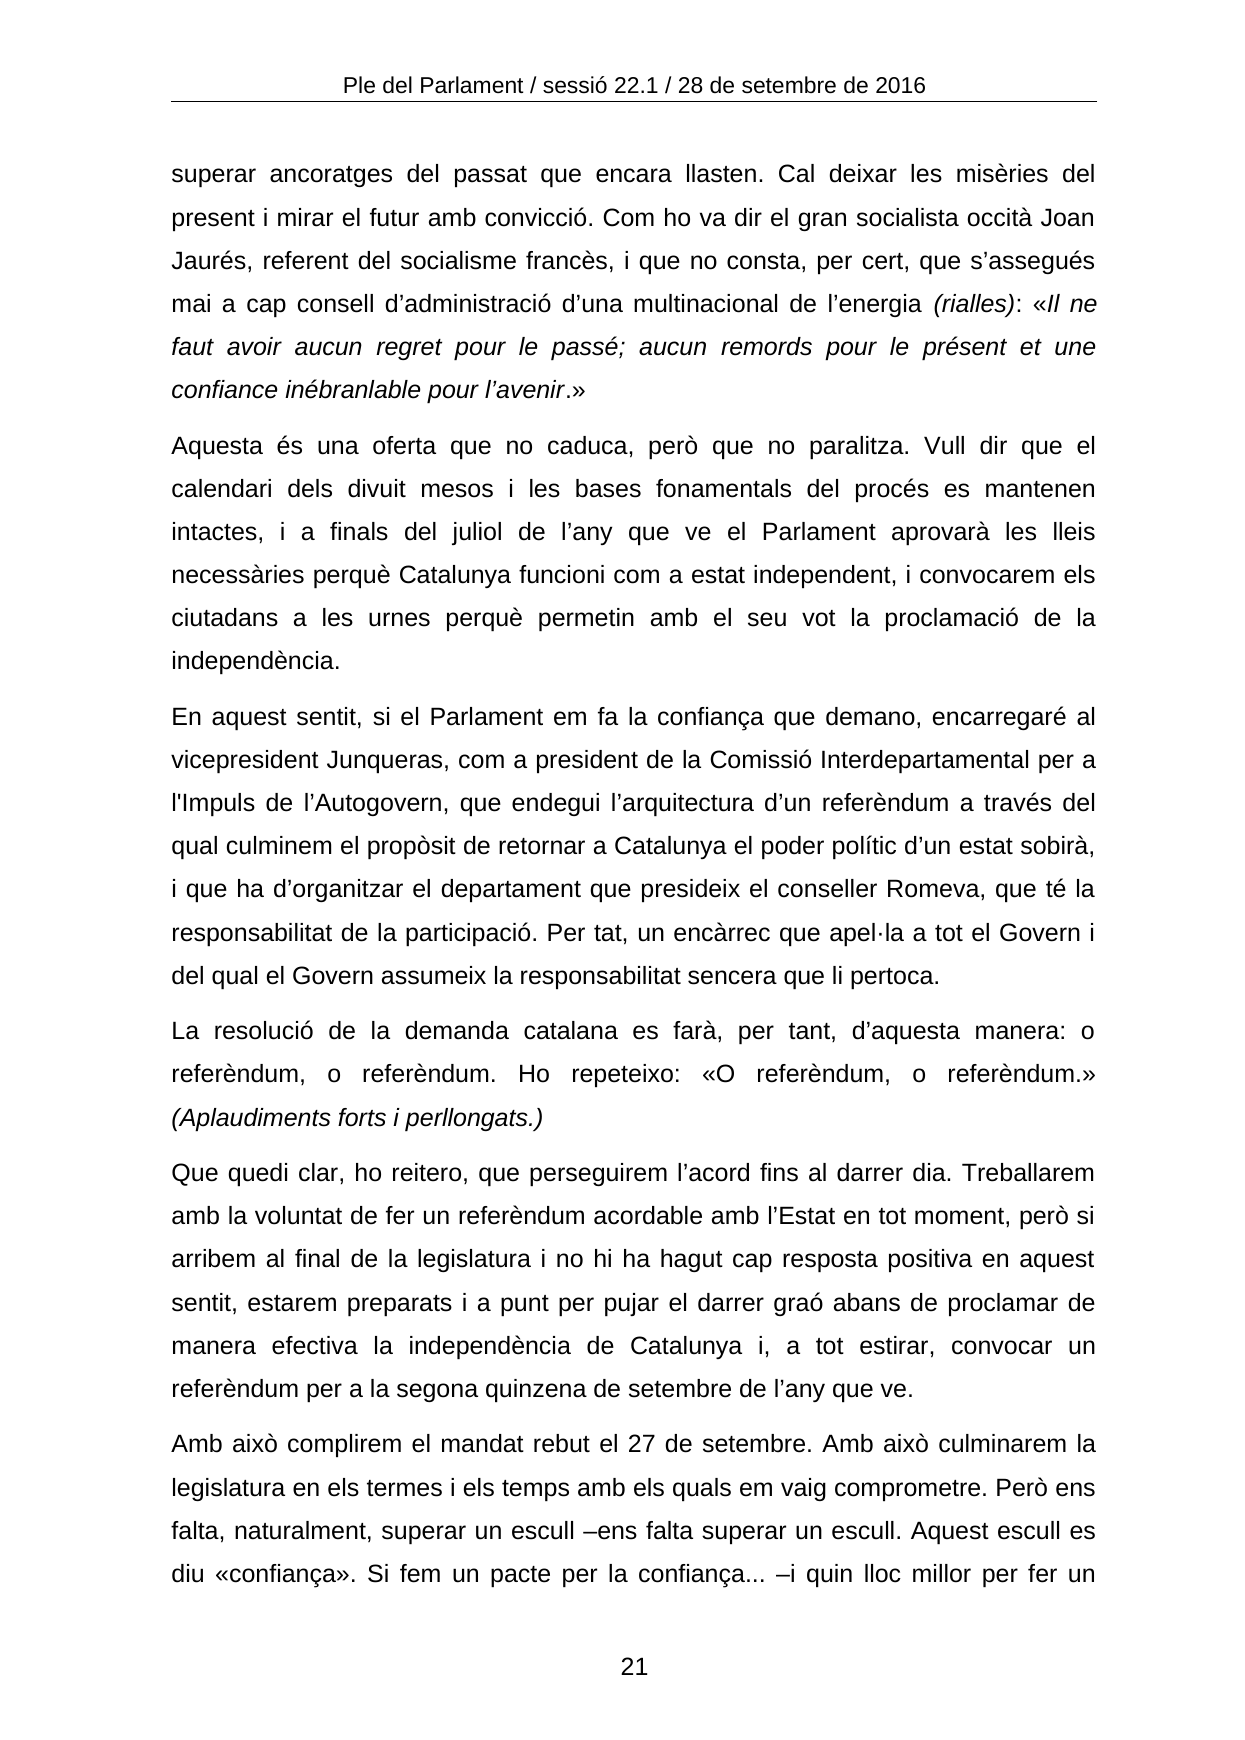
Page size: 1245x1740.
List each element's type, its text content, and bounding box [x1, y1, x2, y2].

text Que quedi clar, ho reitero, que perseguirem l’acord fins al darrer dia. Treballarem amb la voluntat de fer un referèndum acordable amb l’Estat en tot moment, però si arribem al final de la legislatura i no hi ha hagut cap resposta positiva en aquest sentit, estarem preparats i a punt per pujar el darrer graó abans de proclamar de manera efectiva la independència de Catalunya i, a tot estirar, convocar un referèndum per a la segona quinzena de setembre de l’any que ve. [171, 1158, 1097, 1403]
text La resolució de la demanda catalana es farà, per tant, d’aquesta manera: o referèndum, o referèndum. Ho repeteixo: «O referèndum, o referèndum.» (Aplaudiments forts i perllongats.) [171, 1016, 1097, 1131]
text Aquesta és una oferta que no caduca, però que no paralitza. Vull dir que el calendari dels divuit mesos i les bases fonamentals del procés es mantenen intactes, i a finals del juliol de l’any que ve el Parlament aprovarà les lleis necessàries perquè Catalunya funcioni com a estat independent, i convocarem els ciutadans a les urnes perquè permetin amb el seu vot la proclamació de la independència. [171, 431, 1097, 675]
text En aquest sentit, si el Parlament em fa la confiança que demano, encarregaré al vicepresident Junqueras, com a president de la Comissió Interdepartamental per a l'Impuls de l’Autogovern, que endegui l’arquitectura d’un referèndum a través del qual culminem el propòsit de retornar a Catalunya el poder polític d’un estat sobirà, i que ha d’organitzar el departament que presideix el conseller Romeva, que té la responsabilitat de la participació. Per tat, un encàrrec que apel·la a tot el Govern i del qual el Govern assumeix la responsabilitat sencera que li pertoca. [171, 702, 1097, 989]
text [171, 159, 1097, 404]
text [171, 1429, 1097, 1588]
